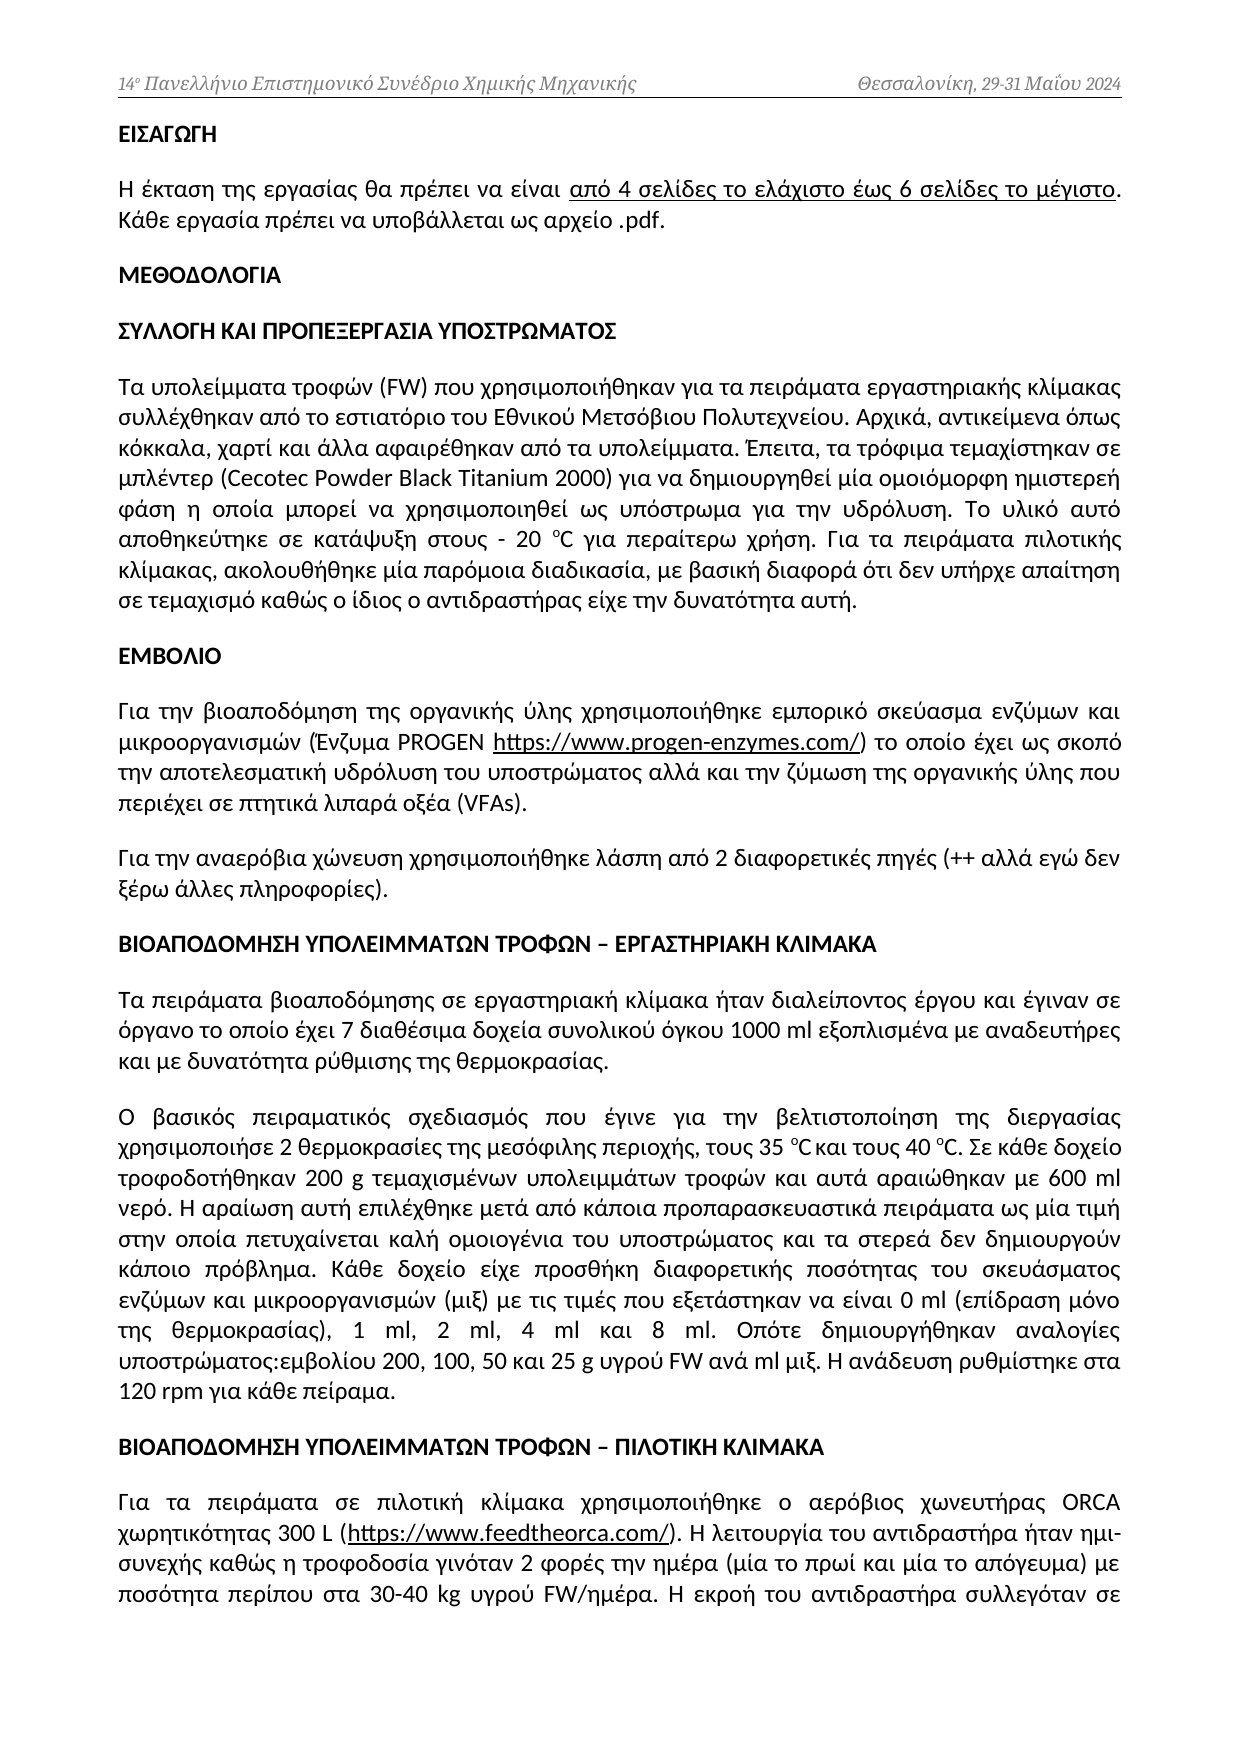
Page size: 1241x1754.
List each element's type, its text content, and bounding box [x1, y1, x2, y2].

text Για την αναερόβια χώνευση χρησιμοποιήθηκε λάσπη από 2 διαφορετικές πηγές (++ αλλά εγώ δεν ξέρω άλλες πληροφορίες). [118, 842, 1122, 903]
text ΒΙΟΑΠΟΔΟΜΗΣΗ ΥΠΟΛΕΙΜΜΑΤΩΝ ΤΡΟΦΩΝ – ΠΙΛΟΤΙΚΗ ΚΛΙΜΑΚΑ [118, 1431, 1122, 1461]
text ΣΥΛΛΟΓΗ ΚΑΙ ΠΡΟΠΕΞΕΡΓΑΣΙΑ ΥΠΟΣΤΡΩΜΑΤΟΣ [118, 315, 1122, 346]
text ΕΜΒΟΛΙΟ [118, 640, 1122, 670]
text Για την βιοαποδόμηση της οργανικής ύλης χρησιμοποιήθηκε εμπορικό σκεύασμα ενζύμων και μικροοργανισμών (Ένζυμα PROGEN https://www.progen-enzymes.com/) το οποίο έχει ως σκοπό την αποτελεσματική υδρόλυση του υποστρώματος αλλά και την ζύμωση της οργανικής ύλης που περιέχει σε πτητικά λιπαρά οξέα (VFAs). [118, 695, 1122, 817]
text ΜΕΘΟΔΟΛΟΓΙΑ [118, 260, 1122, 290]
text Ο βασικός πειραματικός σχεδιασμός που έγινε για την βελτιστοποίηση της διεργασίας χρησιμοποιήσε 2 θερμοκρασίες της μεσόφιλης περιοχής, τους 35 οC και τους 40 oC. Σε κάθε δοχείο τροφοδοτήθηκαν 200 g τεμαχισμένων υπολειμμάτων τροφών και αυτά αραιώθηκαν με 600 ml νερό. Η αραίωση αυτή επιλέχθηκε μετά από κάποια προπαρασκευαστικά πειράματα ως μία τιμή στην οποία πετυχαίνεται καλή ομοιογένια του υποστρώματος και τα στερεά δεν δημιουργούν κάποιο πρόβλημα. Κάθε δοχείο είχε προσθήκη διαφορετικής ποσότητας του σκευάσματος ενζύμων και μικροοργανισμών (μιξ) με τις τιμές που εξετάστηκαν να είναι 0 ml (επίδραση μόνο της θερμοκρασίας), 1 ml, 2 ml, 4 ml και 8 ml. Οπότε δημιουργήθηκαν αναλογίες υποστρώματος:εμβολίου 200, 100, 50 και 25 g υγρού FW ανά ml μιξ. Η ανάδευση ρυθμίστηκε στα 120 rpm για κάθε πείραμα. [118, 1101, 1122, 1406]
text Τα υπολείμματα τροφών (FW) που χρησιμοποιήθηκαν για τα πειράματα εργαστηριακής κλίμακας συλλέχθηκαν από το εστιατόριο του Εθνικού Μετσόβιου Πολυτεχνείου. Αρχικά, αντικείμενα όπως κόκκαλα, χαρτί και άλλα αφαιρέθηκαν από τα υπολείμματα. Έπειτα, τα τρόφιμα τεμαχίστηκαν σε μπλέντερ (Cecotec Powder Black Titanium 2000) για να δημιουργηθεί μία ομοιόμορφη ημιστερεή φάση η οποία μπορεί να χρησιμοποιηθεί ως υπόστρωμα για την υδρόλυση. Το υλικό αυτό αποθηκεύτηκε σε κατάψυξη στους - 20 oC για περαίτερω χρήση. Για τα πειράματα πιλοτικής κλίμακας, ακολουθήθηκε μία παρόμοια διαδικασία, με βασική διαφορά ότι δεν υπήρχε απαίτηση σε τεμαχισμό καθώς ο ίδιος ο αντιδραστήρας είχε την δυνατότητα αυτή. [118, 371, 1122, 615]
text Η έκταση της εργασίας θα πρέπει να είναι από 4 σελίδες το ελάχιστο έως 6 σελίδες το μέγιστο. Κάθε εργασία πρέπει να υποβάλλεται ως αρχείο .pdf. [118, 174, 1122, 235]
text Τα πειράματα βιοαποδόμησης σε εργαστηριακή κλίμακα ήταν διαλείποντος έργου και έγιναν σε όργανο το οποίο έχει 7 διαθέσιμα δοχεία συνολικού όγκου 1000 ml εξοπλισμένα με αναδευτήρες και με δυνατότητα ρύθμισης της θερμοκρασίας. [118, 984, 1122, 1076]
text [118, 1486, 1122, 1608]
text ΕΙΣΑΓΩΓΗ [118, 118, 1122, 149]
text ΒΙΟΑΠΟΔΟΜΗΣΗ ΥΠΟΛΕΙΜΜΑΤΩΝ ΤΡΟΦΩΝ – ΕΡΓΑΣΤΗΡΙΑΚΗ ΚΛΙΜΑΚΑ [118, 928, 1122, 959]
